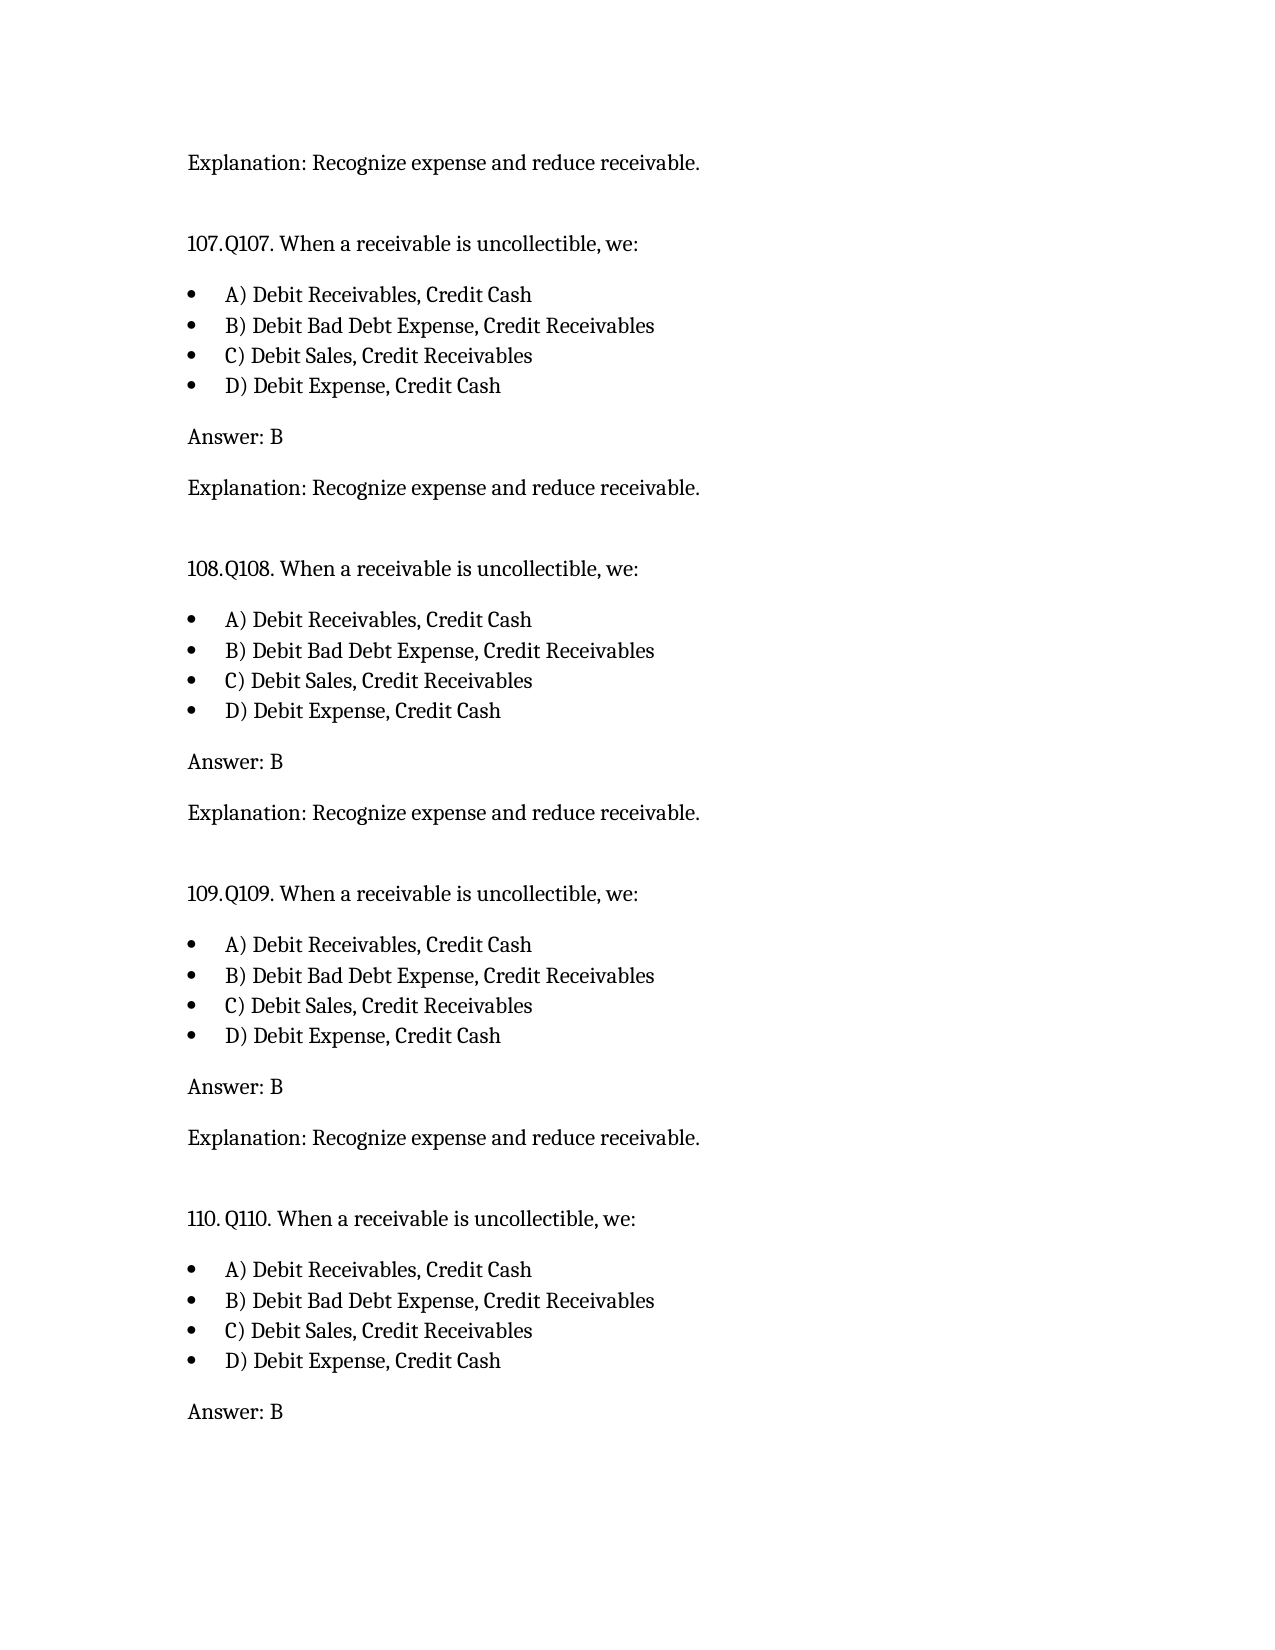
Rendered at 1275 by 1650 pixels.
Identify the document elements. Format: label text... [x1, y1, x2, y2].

list C) Debit Sales, Credit Receivables [187, 343, 1087, 369]
text Answer: B [187, 749, 1087, 775]
list A) Debit Receivables, Credit Cash [187, 607, 1087, 634]
text Answer: B [187, 1074, 1087, 1100]
text Answer: B [187, 424, 1087, 450]
list D) Debit Expense, Credit Cash [187, 1023, 1087, 1049]
list C) Debit Sales, Credit Receivables [187, 993, 1087, 1019]
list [187, 312, 1087, 339]
list A) Debit Receivables, Credit Cash [187, 282, 1087, 309]
list C) Debit Sales, Credit Receivables [187, 668, 1087, 694]
list D) Debit Expense, Credit Cash [187, 698, 1087, 724]
list Q108. When a receivable is uncollectible, we: [187, 556, 1087, 583]
text Explanation: Recognize expense and reduce receivable. [187, 150, 1087, 207]
list A) Debit Receivables, Credit Cash [187, 932, 1087, 959]
list A) Debit Receivables, Credit Cash [187, 1257, 1087, 1284]
list B) Debit Bad Debt Expense, Credit Receivables [187, 637, 1087, 664]
text Explanation: Recognize expense and reduce receivable. [187, 475, 1087, 532]
list Q110. When a receivable is uncollectible, we: [187, 1206, 1087, 1233]
list Q109. When a receivable is uncollectible, we: [187, 881, 1087, 908]
text Explanation: Recognize expense and reduce receivable. [187, 1125, 1087, 1182]
list C) Debit Sales, Credit Receivables [187, 1318, 1087, 1344]
list D) Debit Expense, Credit Cash [187, 373, 1087, 399]
text Answer: B [187, 1399, 1087, 1425]
list Q107. When a receivable is uncollectible, we: [187, 231, 1087, 258]
text Explanation: Recognize expense and reduce receivable. [187, 800, 1087, 857]
list B) Debit Bad Debt Expense, Credit Receivables [187, 1287, 1087, 1314]
list D) Debit Expense, Credit Cash [187, 1348, 1087, 1374]
list B) Debit Bad Debt Expense, Credit Receivables [187, 962, 1087, 989]
